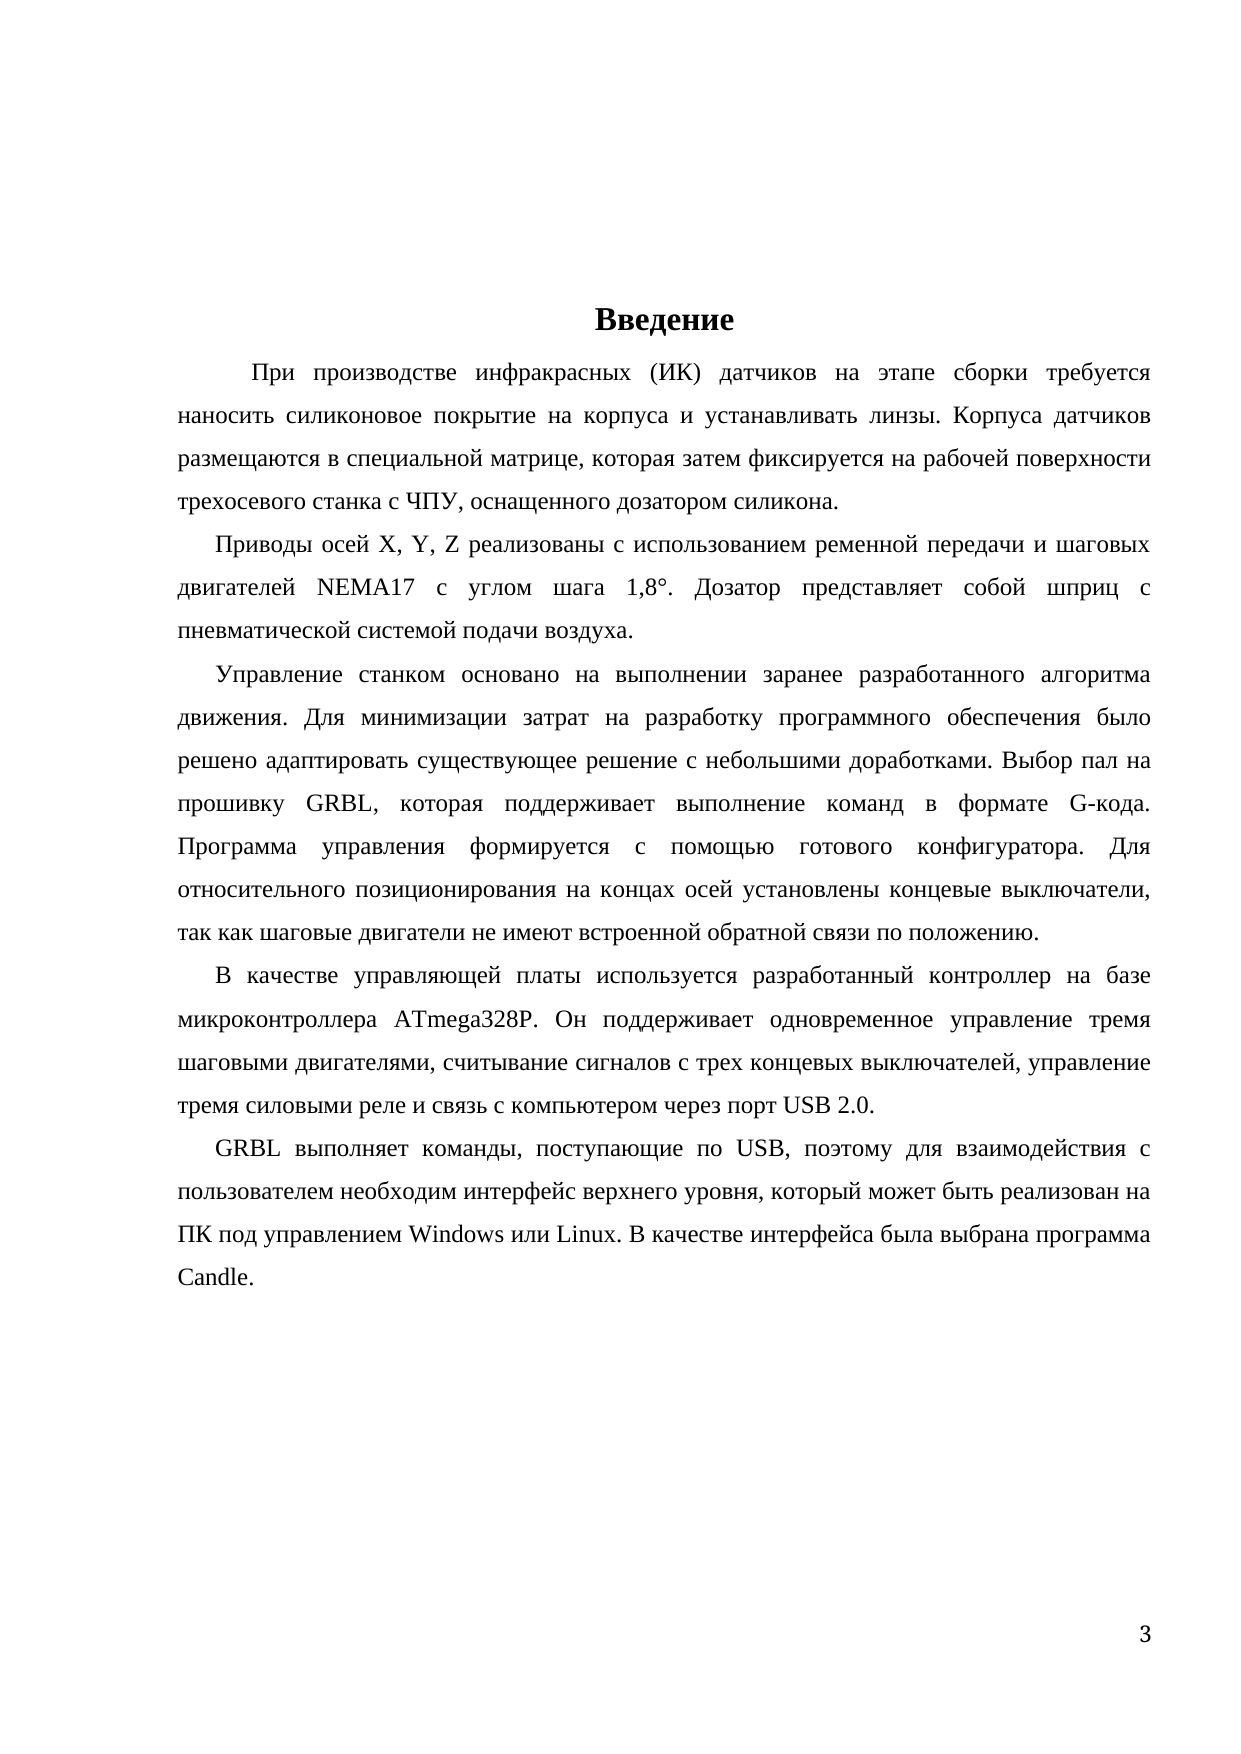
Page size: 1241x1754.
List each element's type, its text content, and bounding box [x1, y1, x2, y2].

text При производстве инфракрасных (ИК) датчиков на этапе сборки требуется наносить силиконовое покрытие на корпуса и устанавливать линзы. Корпуса датчиков размещаются в специальной матрице, которая затем фиксируется на рабочей поверхности трехосевого станка с ЧПУ, оснащенного дозатором силикона. [177, 357, 1152, 515]
text Управление станком основано на выполнении заранее разработанного алгоритма движения. Для минимизации затрат на разработку программного обеспечения было решено адаптировать существующее решение с небольшими доработками. Выбор пал на прошивку GRBL, которая поддерживает выполнение команд в формате G-кода. Программа управления формируется с помощью готового конфигуратора. Для относительного позиционирования на концах осей установлены концевые выключатели, так как шаговые двигатели не имеют встроенной обратной связи по положению. [177, 659, 1152, 946]
text GRBL выполняет команды, поступающие по USB, поэтому для взаимодействия с пользователем необходим интерфейс верхнего уровня, который может быть реализован на ПК под управлением Windows или Linux. В качестве интерфейса была выбрана программа Candle. [177, 1133, 1152, 1291]
subtitle Введение [177, 299, 1152, 338]
text Приводы осей X, Y, Z реализованы с использованием ременной передачи и шаговых двигателей NEMA17 с углом шага 1,8°. Дозатор представляет собой шприц с пневматической системой подачи воздуха. [177, 529, 1152, 644]
text В качестве управляющей платы используется разработанный контроллер на базе микроконтроллера ATmega328P. Он поддерживает одновременное управление тремя шаговыми двигателями, считывание сигналов с трех концевых выключателей, управление тремя силовыми реле и связь с компьютером через порт USB 2.0. [177, 961, 1152, 1119]
